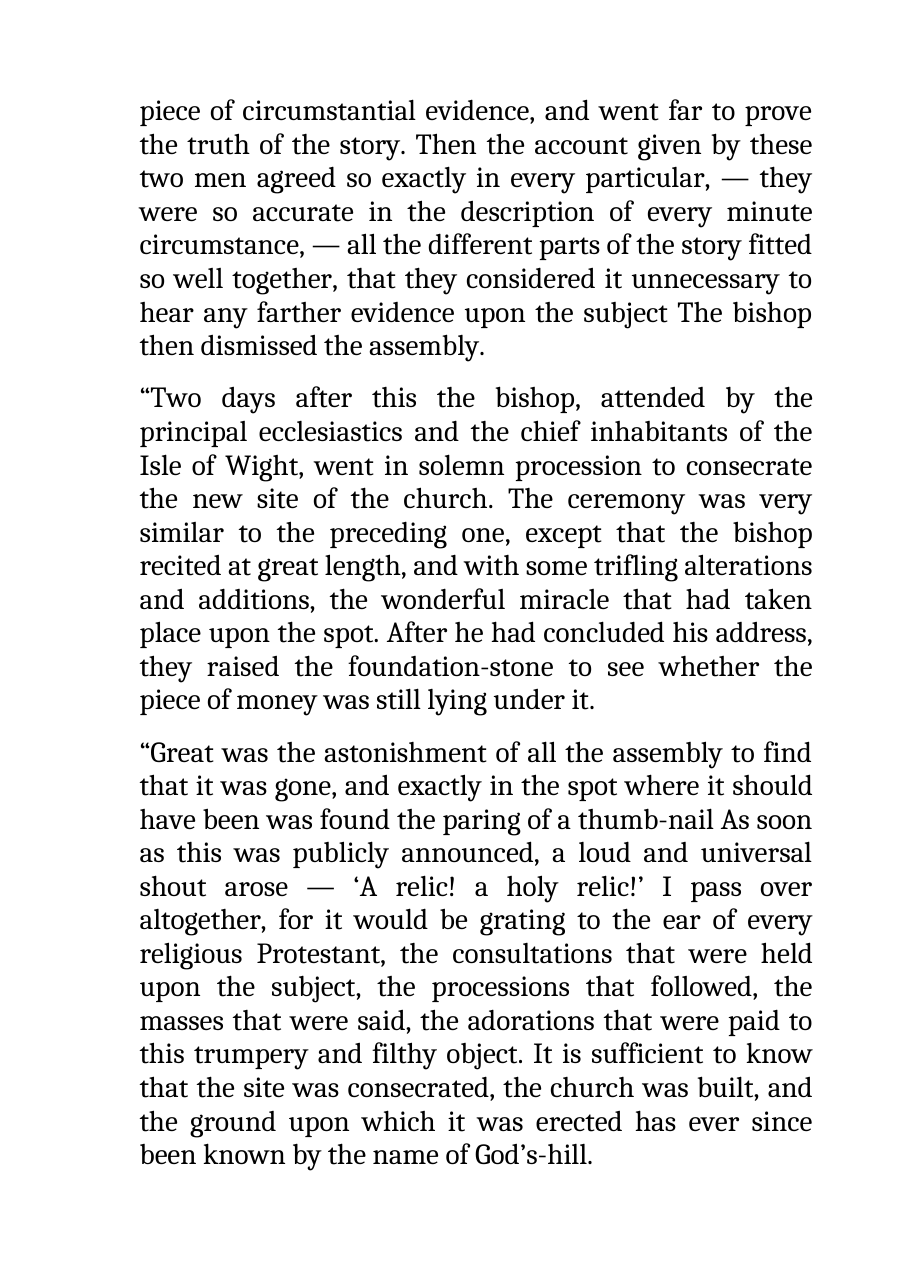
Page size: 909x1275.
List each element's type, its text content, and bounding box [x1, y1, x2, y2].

text “Great was the astonishment of all the assembly to find that it was gone, and exactly in the spot where it should have been was found the paring of a thumb-nail As soon as this was publicly announced, a loud and universal shout arose — ‘A relic! a holy relic!’ I pass over altogether, for it would be grating to the ear of every religious Protestant, the consultations that were held upon the subject, the processions that followed, the masses that were said, the adorations that were paid to this trumpery and filthy object. It is sufficient to know that the site was consecrated, the church was built, and the ground upon which it was erected has ever since been known by the name of God’s-hill. [139, 736, 814, 1172]
text “Two days after this the bishop, attended by the principal ecclesiastics and the chief inhabitants of the Isle of Wight, went in solemn procession to consecrate the new site of the church. The ceremony was very similar to the preceding one, except that the bishop recited at great length, and with some trifling alterations and additions, the wonderful miracle that had taken place upon the spot. After he had concluded his address, they raised the foundation-stone to see whether the piece of money was still lying under it. [139, 382, 814, 717]
